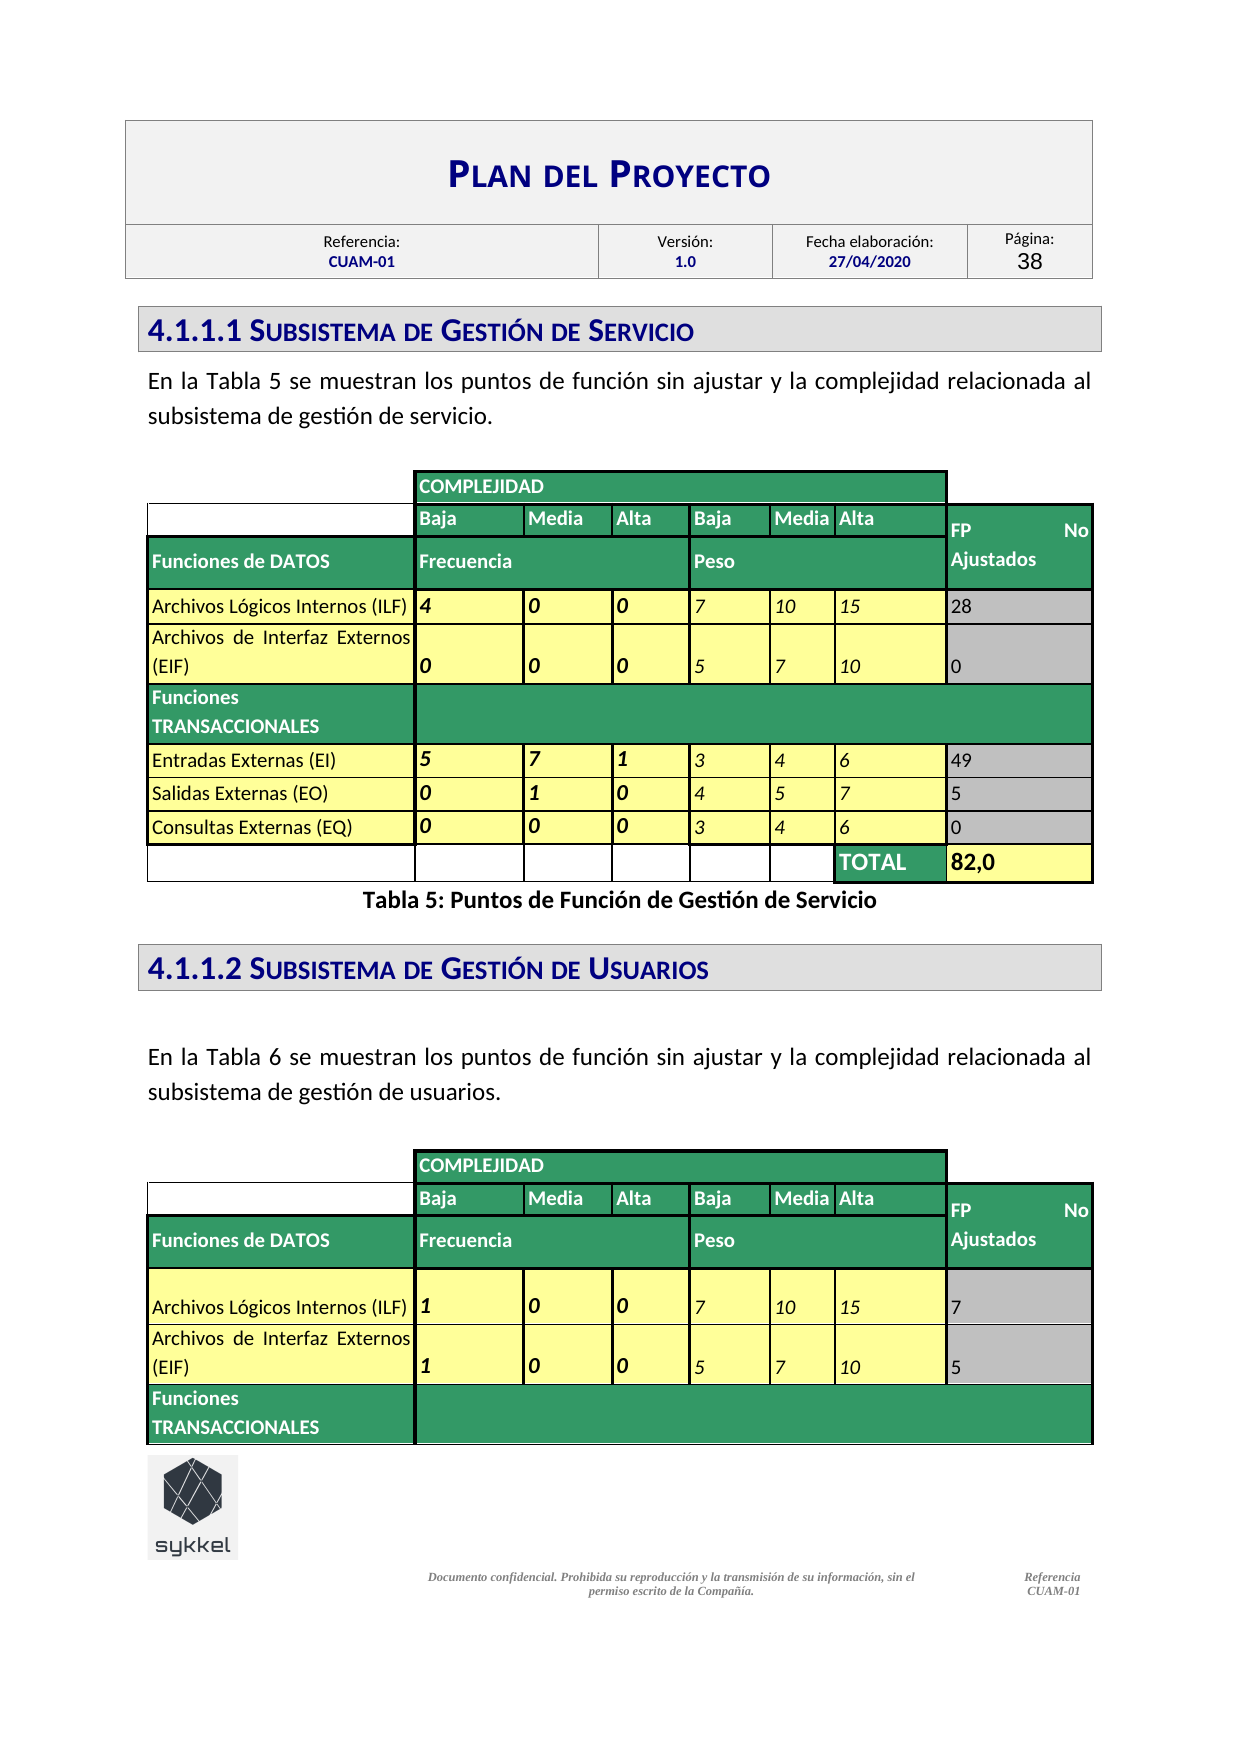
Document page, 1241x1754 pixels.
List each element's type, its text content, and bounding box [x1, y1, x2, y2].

text Tabla 5: Puntos de Función de Gestión de Servicio [148, 884, 1092, 914]
text En la Tabla 6 se muestran los puntos de función sin ajustar y la complejidad relacionada al subsistema de gestión de usuarios. [148, 1041, 1092, 1107]
text En la Tabla 5 se muestran los puntos de función sin ajustar y la complejidad relacionada al subsistema de gestión de servicio. [148, 365, 1092, 431]
subtitle 4.1.1.1 Subsistema de Gestión de Servicio [139, 307, 1101, 351]
subtitle 4.1.1.2 Subsistema de Gestión de Usuarios [139, 945, 1101, 990]
picture [147, 1455, 239, 1560]
